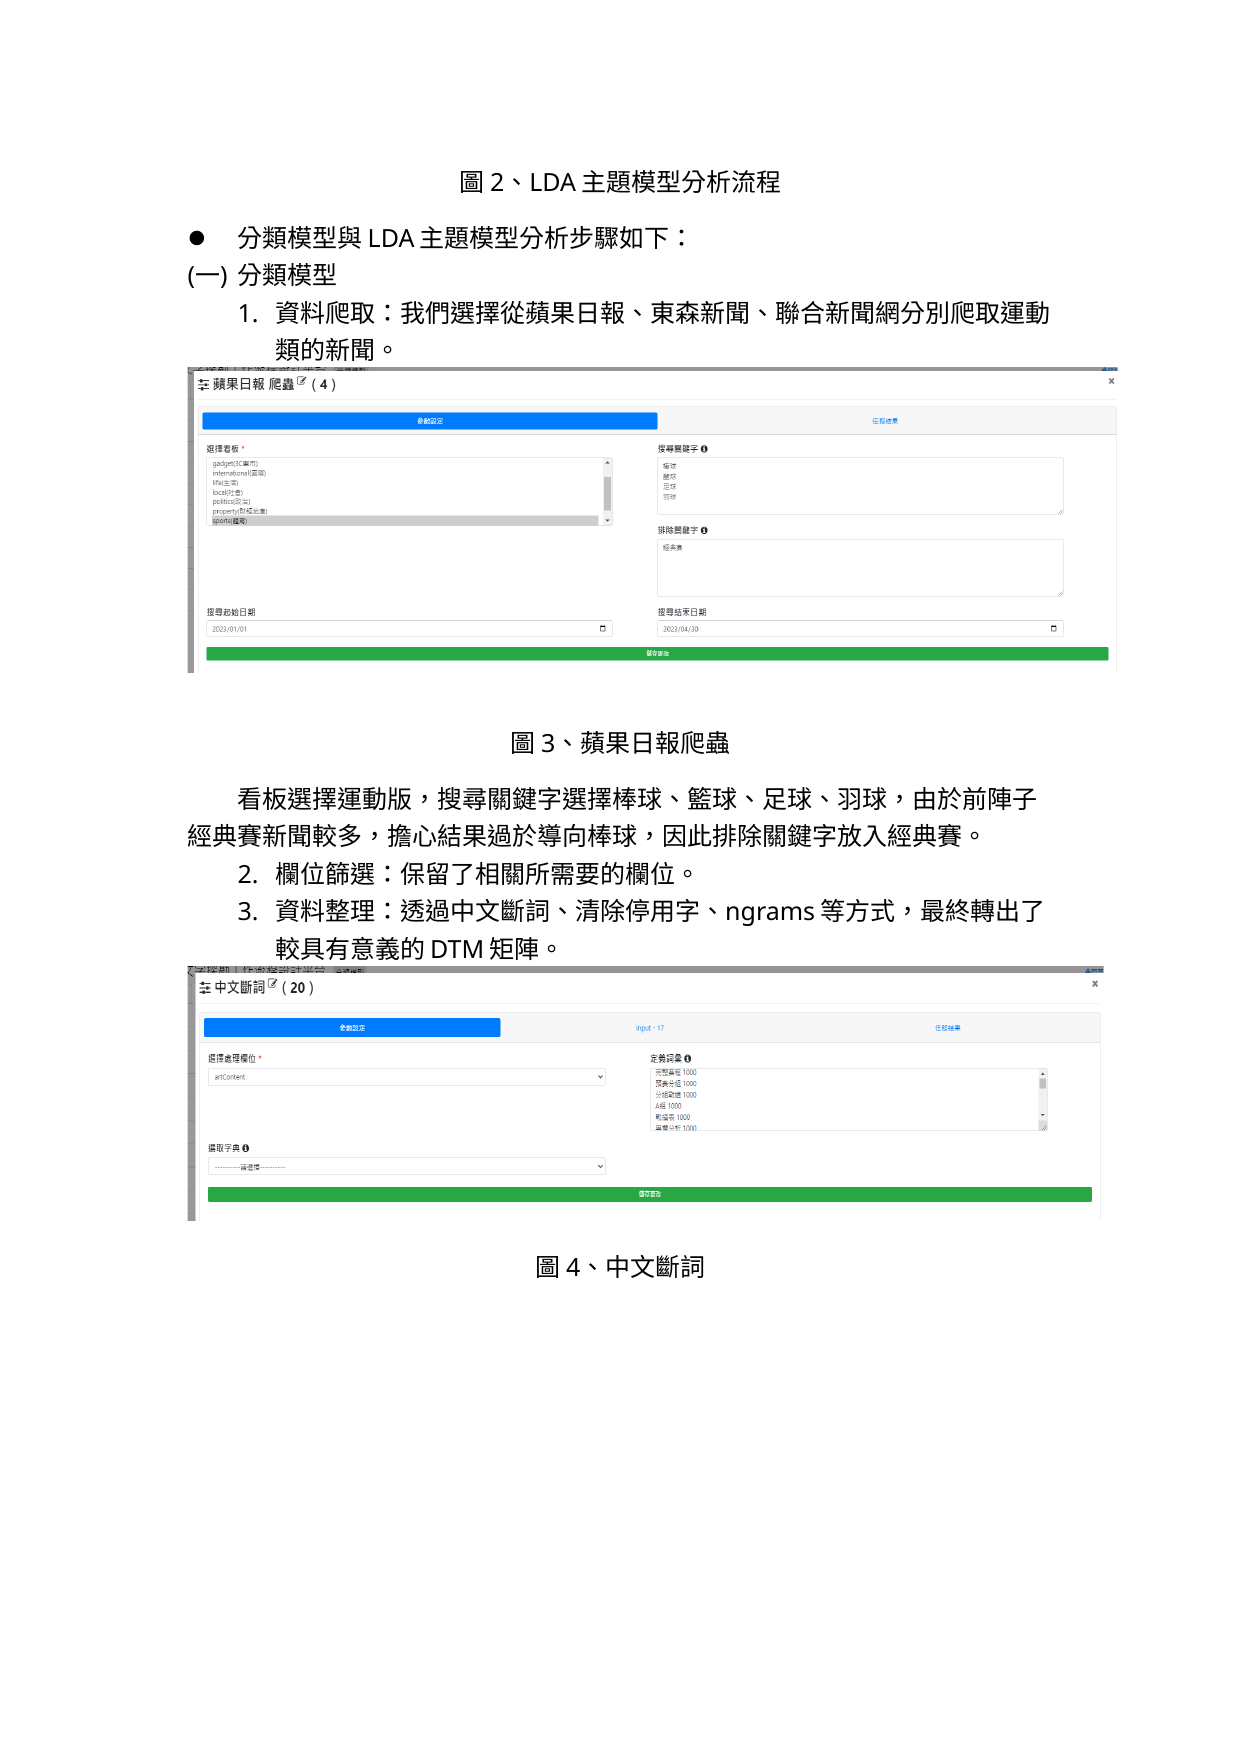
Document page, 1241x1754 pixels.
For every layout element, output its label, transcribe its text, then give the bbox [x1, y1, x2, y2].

list 分類模型 [187, 255, 1053, 292]
picture [187, 367, 1118, 673]
text 圖 3、蘋果日報爬蟲 [187, 724, 1053, 760]
picture [187, 966, 1104, 1221]
list 分類模型與LDA主題模型分析步驟如下： [187, 217, 1053, 255]
text 圖 2、LDA主題模型分析流程 [187, 162, 1053, 199]
list 欄位篩選：保留了相關所需要的欄位。 [237, 854, 1053, 891]
list 資料整理：透過中文斷詞、清除停用字、ngrams等方式，最終轉出了較具有意義的DTM矩陣。 [237, 891, 1053, 966]
list 看板選擇運動版，搜尋關鍵字選擇棒球、籃球、足球、羽球，由於前陣子經典賽新聞較多，擔心結果過於導向棒球，因此排除關鍵字放入經典賽。 [187, 779, 1053, 854]
text 圖 4、中文斷詞 [187, 1247, 1053, 1284]
list 資料爬取：我們選擇從蘋果日報、東森新聞、聯合新聞網分別爬取運動類的新聞。 [237, 292, 1053, 367]
